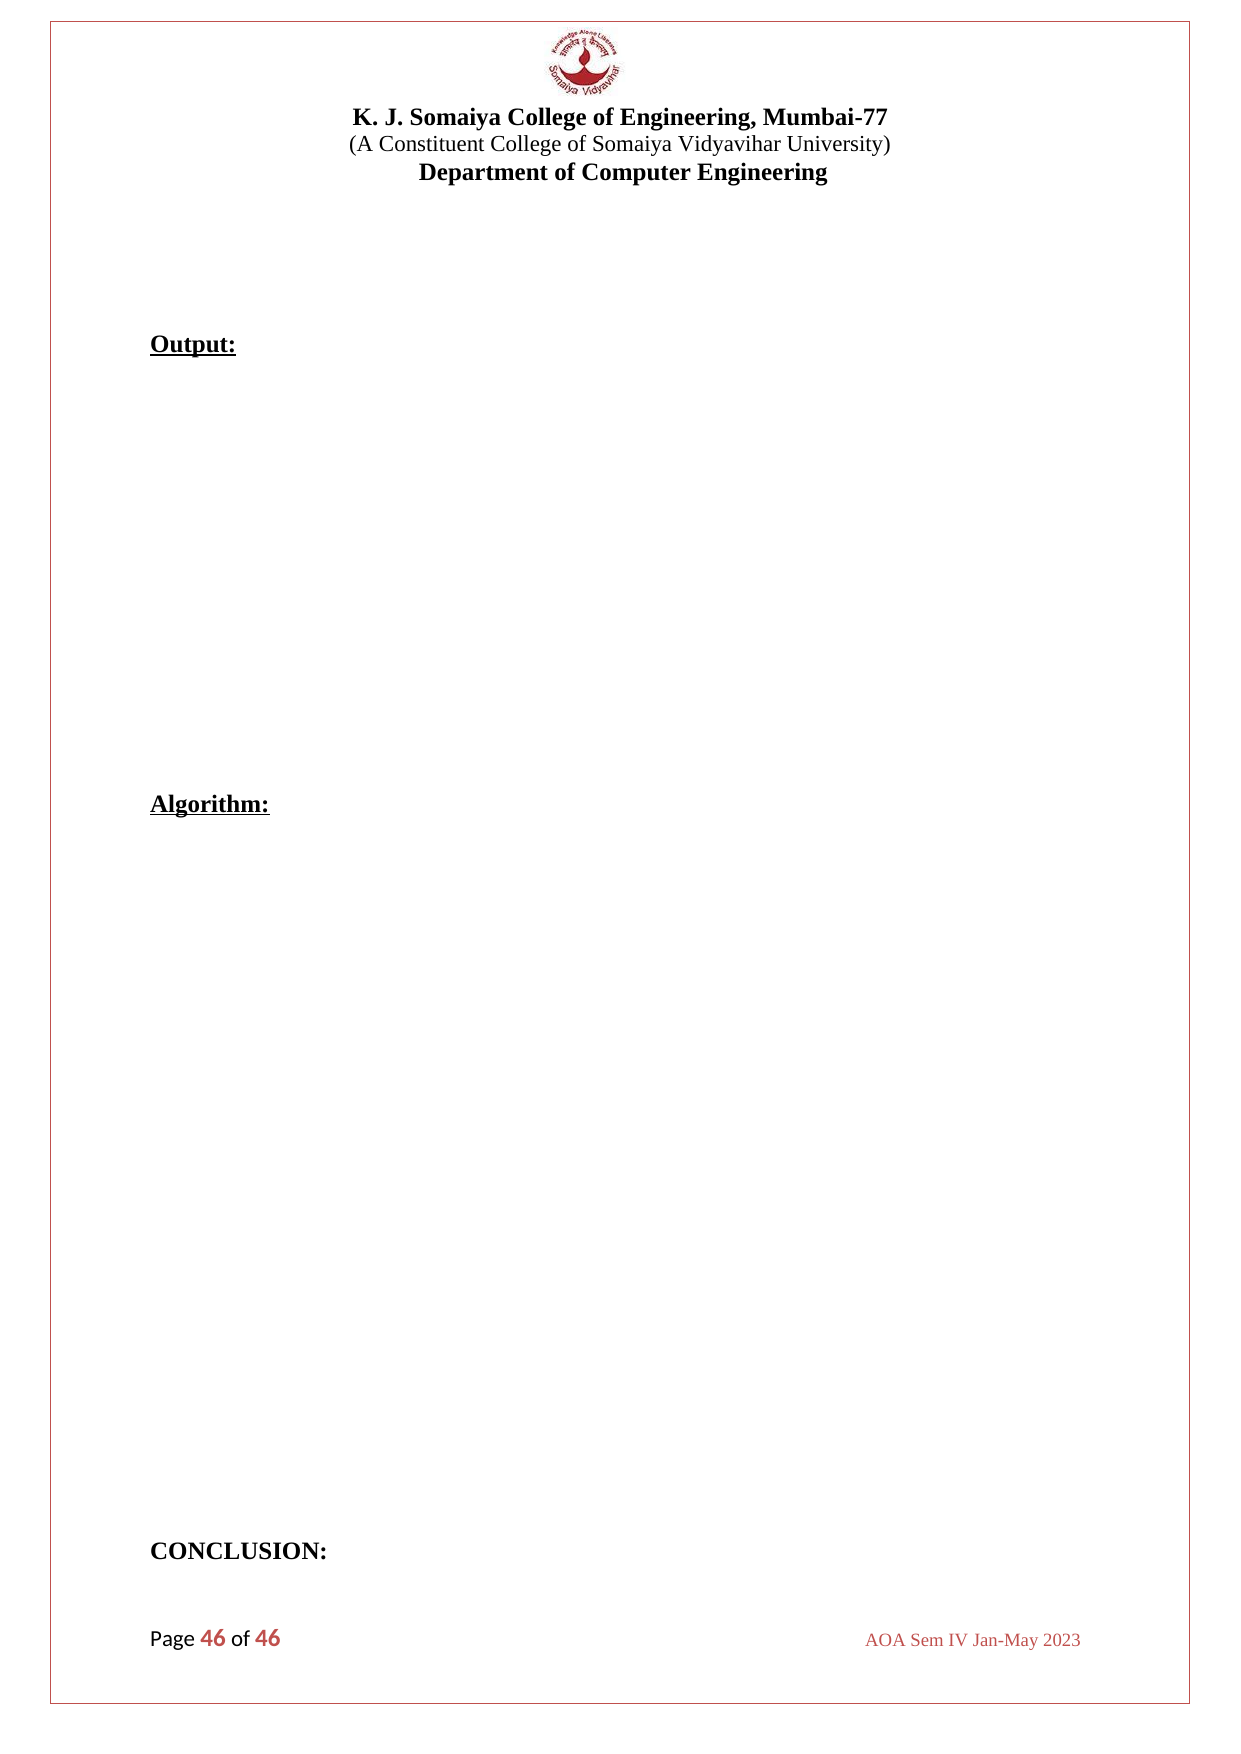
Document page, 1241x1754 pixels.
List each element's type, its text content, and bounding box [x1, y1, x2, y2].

text CONCLUSION: [150, 1536, 1090, 1565]
picture [543, 27, 626, 97]
text Algorithm: [150, 789, 1090, 818]
text Output: [150, 329, 1090, 358]
